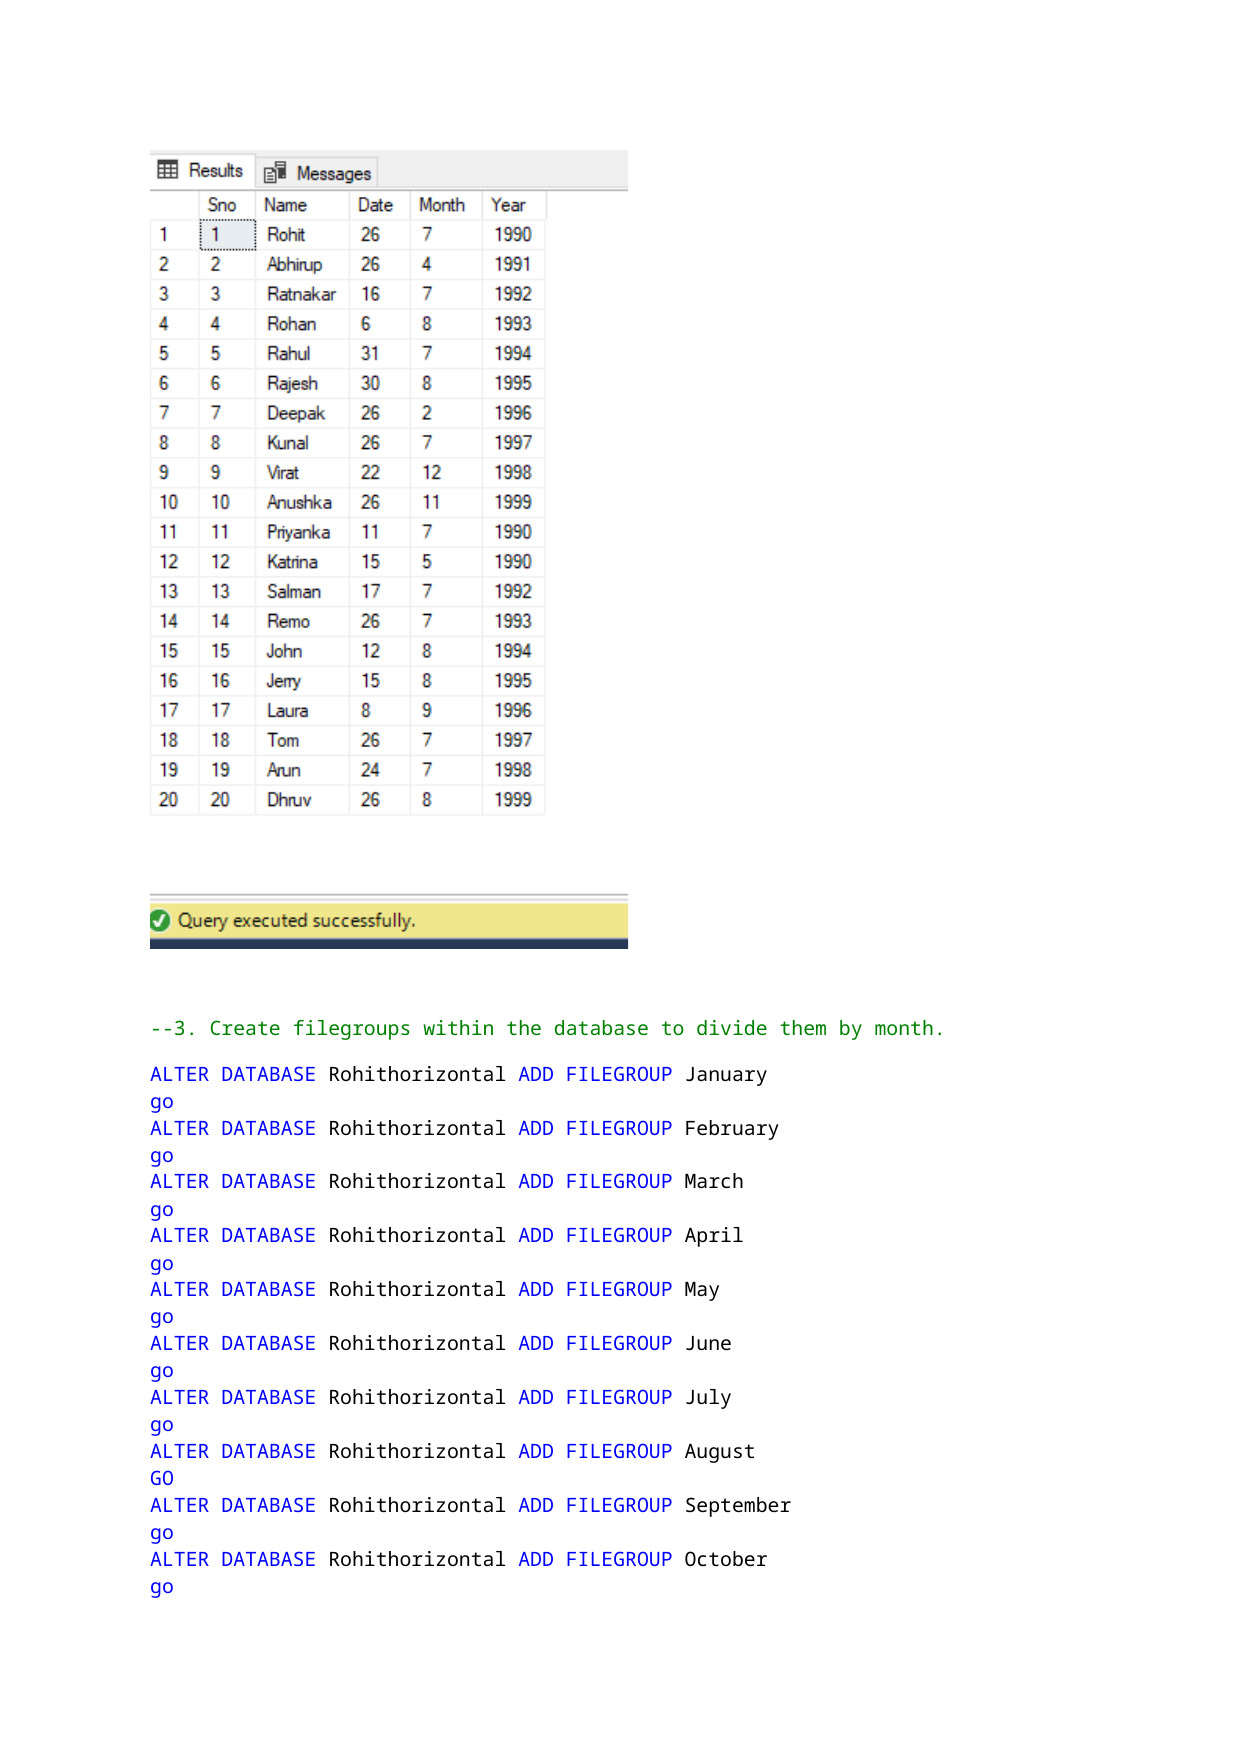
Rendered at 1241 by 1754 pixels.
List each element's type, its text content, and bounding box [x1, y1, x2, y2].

text ALTER DATABASE Rohithorizontal ADD FILEGROUP June [150, 1330, 1090, 1357]
text ALTER DATABASE Rohithorizontal ADD FILEGROUP May [150, 1276, 1090, 1303]
text --3. Create filegroups within the database to divide them by month. [150, 1014, 1090, 1041]
text GO [150, 1464, 1090, 1492]
text ALTER DATABASE Rohithorizontal ADD FILEGROUP July [150, 1384, 1090, 1411]
text go [150, 1303, 1090, 1330]
text go [150, 1087, 1090, 1114]
text go [150, 1411, 1090, 1438]
text go [150, 1249, 1090, 1276]
text go [150, 1518, 1090, 1546]
text go [150, 1141, 1090, 1168]
text ALTER DATABASE Rohithorizontal ADD FILEGROUP January [150, 1060, 1090, 1087]
text go [150, 1357, 1090, 1384]
text ALTER DATABASE Rohithorizontal ADD FILEGROUP August [150, 1438, 1090, 1464]
text ALTER DATABASE Rohithorizontal ADD FILEGROUP April [150, 1222, 1090, 1249]
text go [150, 1572, 1090, 1599]
text go [150, 1195, 1090, 1222]
text ALTER DATABASE Rohithorizontal ADD FILEGROUP October [150, 1546, 1090, 1572]
picture [150, 150, 629, 949]
text ALTER DATABASE Rohithorizontal ADD FILEGROUP March [150, 1168, 1090, 1195]
text ALTER DATABASE Rohithorizontal ADD FILEGROUP February [150, 1114, 1090, 1141]
text ALTER DATABASE Rohithorizontal ADD FILEGROUP September [150, 1492, 1090, 1518]
